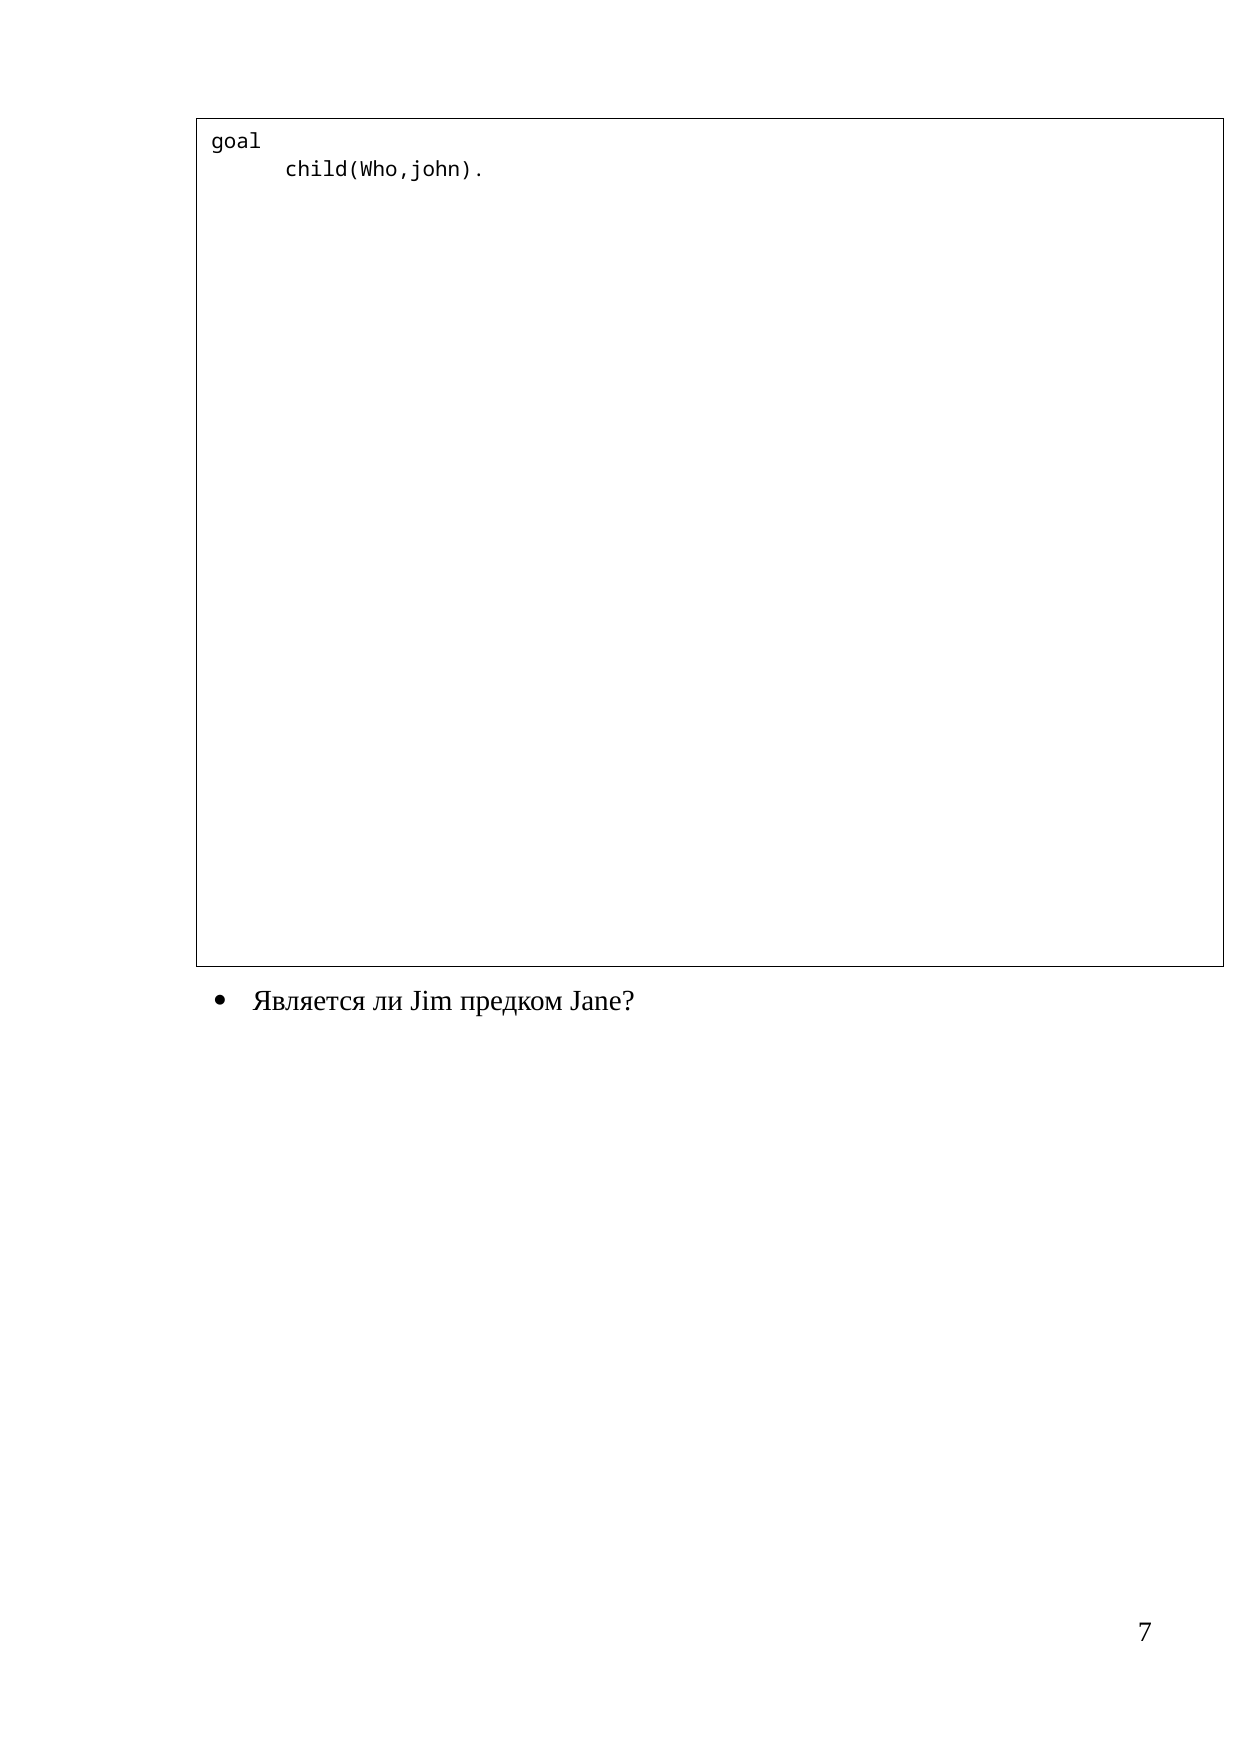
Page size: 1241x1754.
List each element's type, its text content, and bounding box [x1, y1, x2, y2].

list Является ли Jim предком Jane? [215, 983, 1152, 1017]
